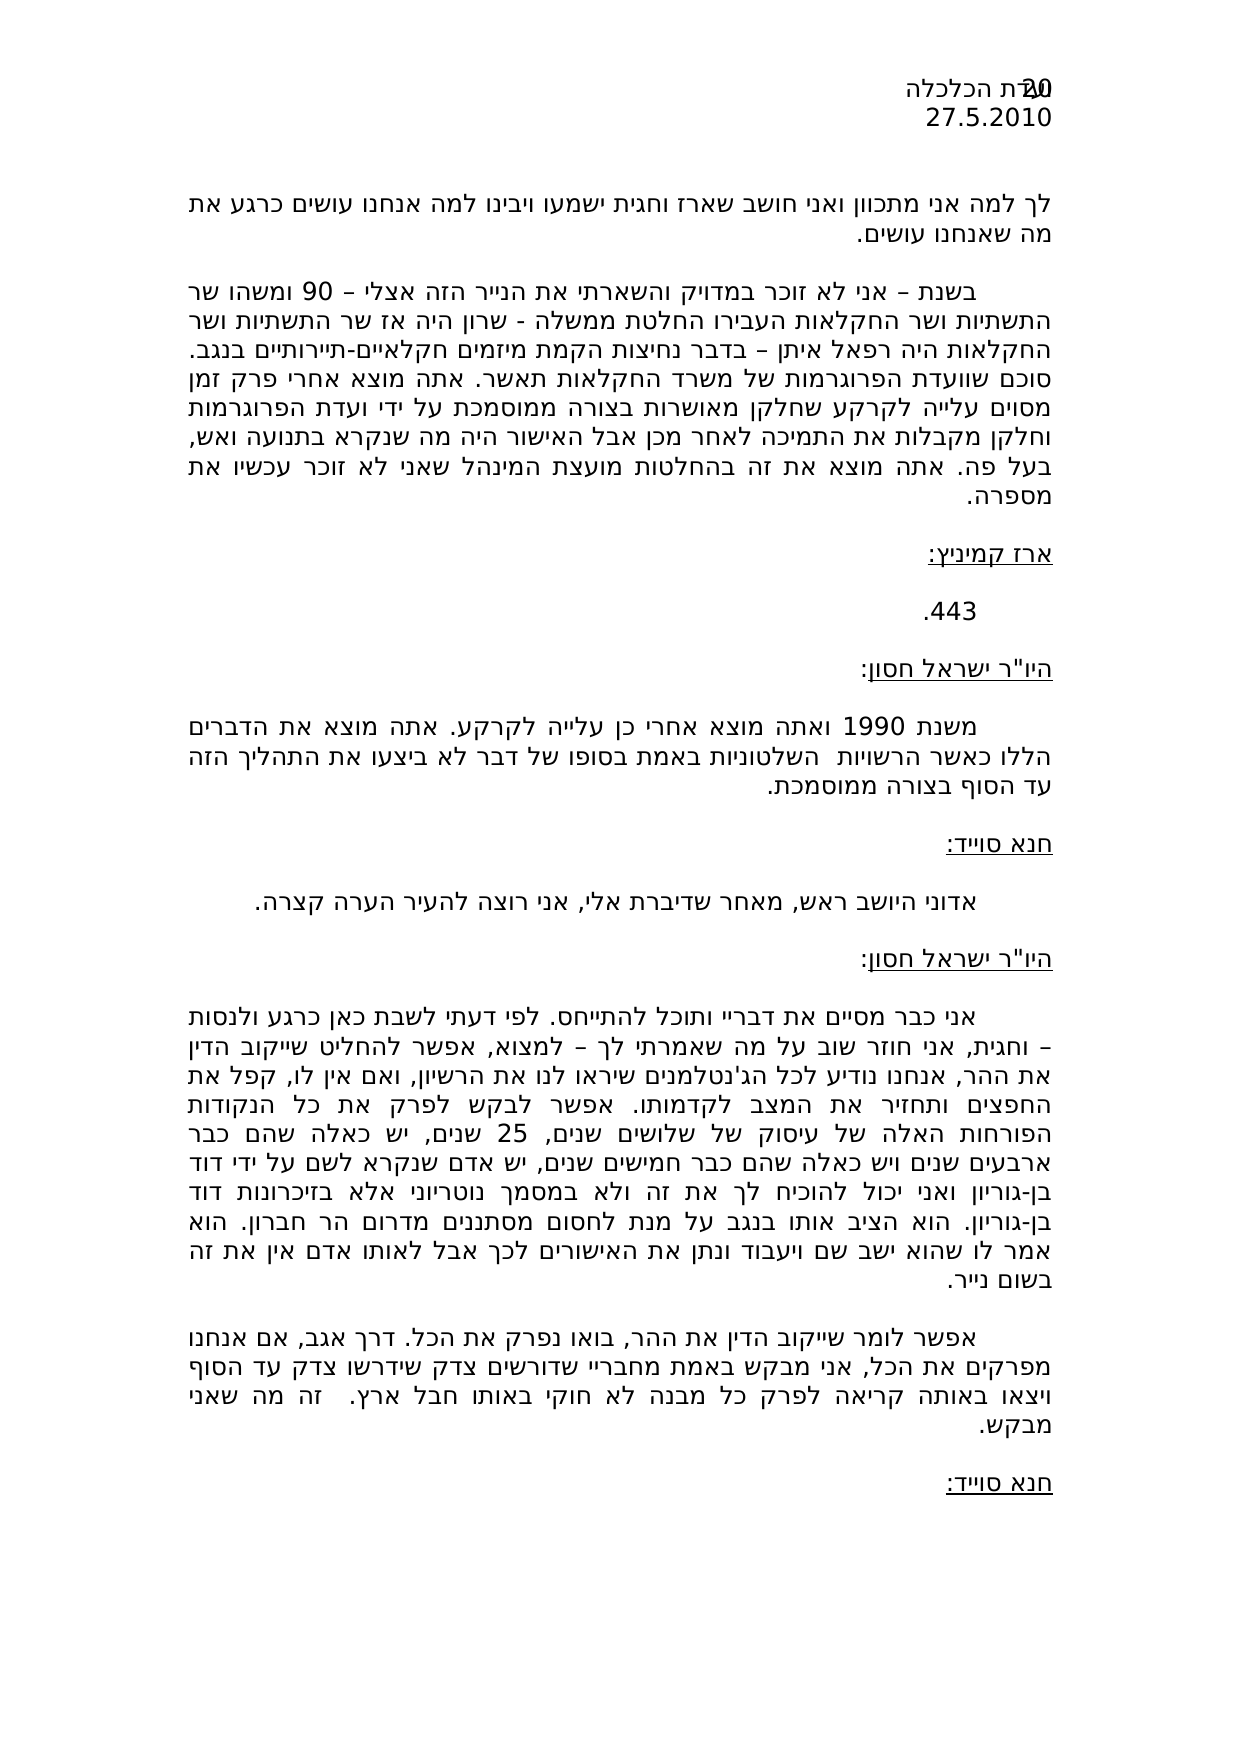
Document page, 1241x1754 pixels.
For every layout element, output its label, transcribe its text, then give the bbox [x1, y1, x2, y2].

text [187, 189, 1053, 248]
text חנא סוייד: [187, 1468, 1053, 1497]
text בשנת – אני לא זוכר במדויק והשארתי את הנייר הזה אצלי – 90 ומשהו שר התשתיות ושר החקלאות העבירו החלטת ממשלה - שרון היה אז שר התשתיות ושר החקלאות היה רפאל איתן – בדבר נחיצות הקמת מיזמים חקלאיים-תיירותיים בנגב. סוכם שוועדת הפרוגרמות של משרד החקלאות תאשר. אתה מוצא אחרי פרק זמן מסוים עלייה לקרקע שחלקן מאושרות בצורה ממוסמכת על ידי ועדת הפרוגרמות וחלקן מקבלות את התמיכה לאחר מכן אבל האישור היה מה שנקרא בתנועה ואש, בעל פה. אתה מוצא את זה בהחלטות מועצת המינהל שאני לא זוכר עכשיו את מספרה. [187, 277, 1053, 510]
text 443. [187, 597, 1053, 626]
text אפשר לומר שייקוב הדין את ההר, בואו נפרק את הכל. דרך אגב, אם אנחנו מפרקים את הכל, אני מבקש באמת מחבריי שדורשים צדק שידרשו צדק עד הסוף ויצאו באותה קריאה לפרק כל מבנה לא חוקי באותו חבל ארץ. זה מה שאני מבקש. [187, 1323, 1053, 1439]
text משנת 1990 ואתה מוצא אחרי כן עלייה לקרקע. אתה מוצא את הדברים הללו כאשר הרשויות השלטוניות באמת בסופו של דבר לא ביצעו את התהליך הזה עד הסוף בצורה ממוסמכת. [187, 712, 1053, 800]
text ארז קמיניץ: [187, 539, 1053, 568]
text היו"ר ישראל חסון: [187, 654, 1053, 684]
text היו"ר ישראל חסון: [187, 944, 1053, 974]
text אדוני היושב ראש, מאחר שדיברת אלי, אני רוצה להעיר הערה קצרה. [187, 887, 1053, 916]
text אני כבר מסיים את דבריי ותוכל להתייחס. לפי דעתי לשבת כאן כרגע ולנסות – וחגית, אני חוזר שוב על מה שאמרתי לך – למצוא, אפשר להחליט שייקוב הדין את ההר, אנחנו נודיע לכל הג'נטלמנים שיראו לנו את הרשיון, ואם אין לו, קפל את החפצים ותחזיר את המצב לקדמותו. אפשר לבקש לפרק את כל הנקודות הפורחות האלה של עיסוק של שלושים שנים, 25 שנים, יש כאלה שהם כבר ארבעים שנים ויש כאלה שהם כבר חמישים שנים, יש אדם שנקרא לשם על ידי דוד בן-גוריון ואני יכול להוכיח לך את זה ולא במסמך נוטריוני אלא בזיכרונות דוד בן-גוריון. הוא הציב אותו בנגב על מנת לחסום מסתננים מדרום הר חברון. הוא אמר לו שהוא ישב שם ויעבוד ונתן את האישורים לכך אבל לאותו אדם אין את זה בשום נייר. [187, 1002, 1053, 1294]
text חנא סוייד: [187, 829, 1053, 858]
